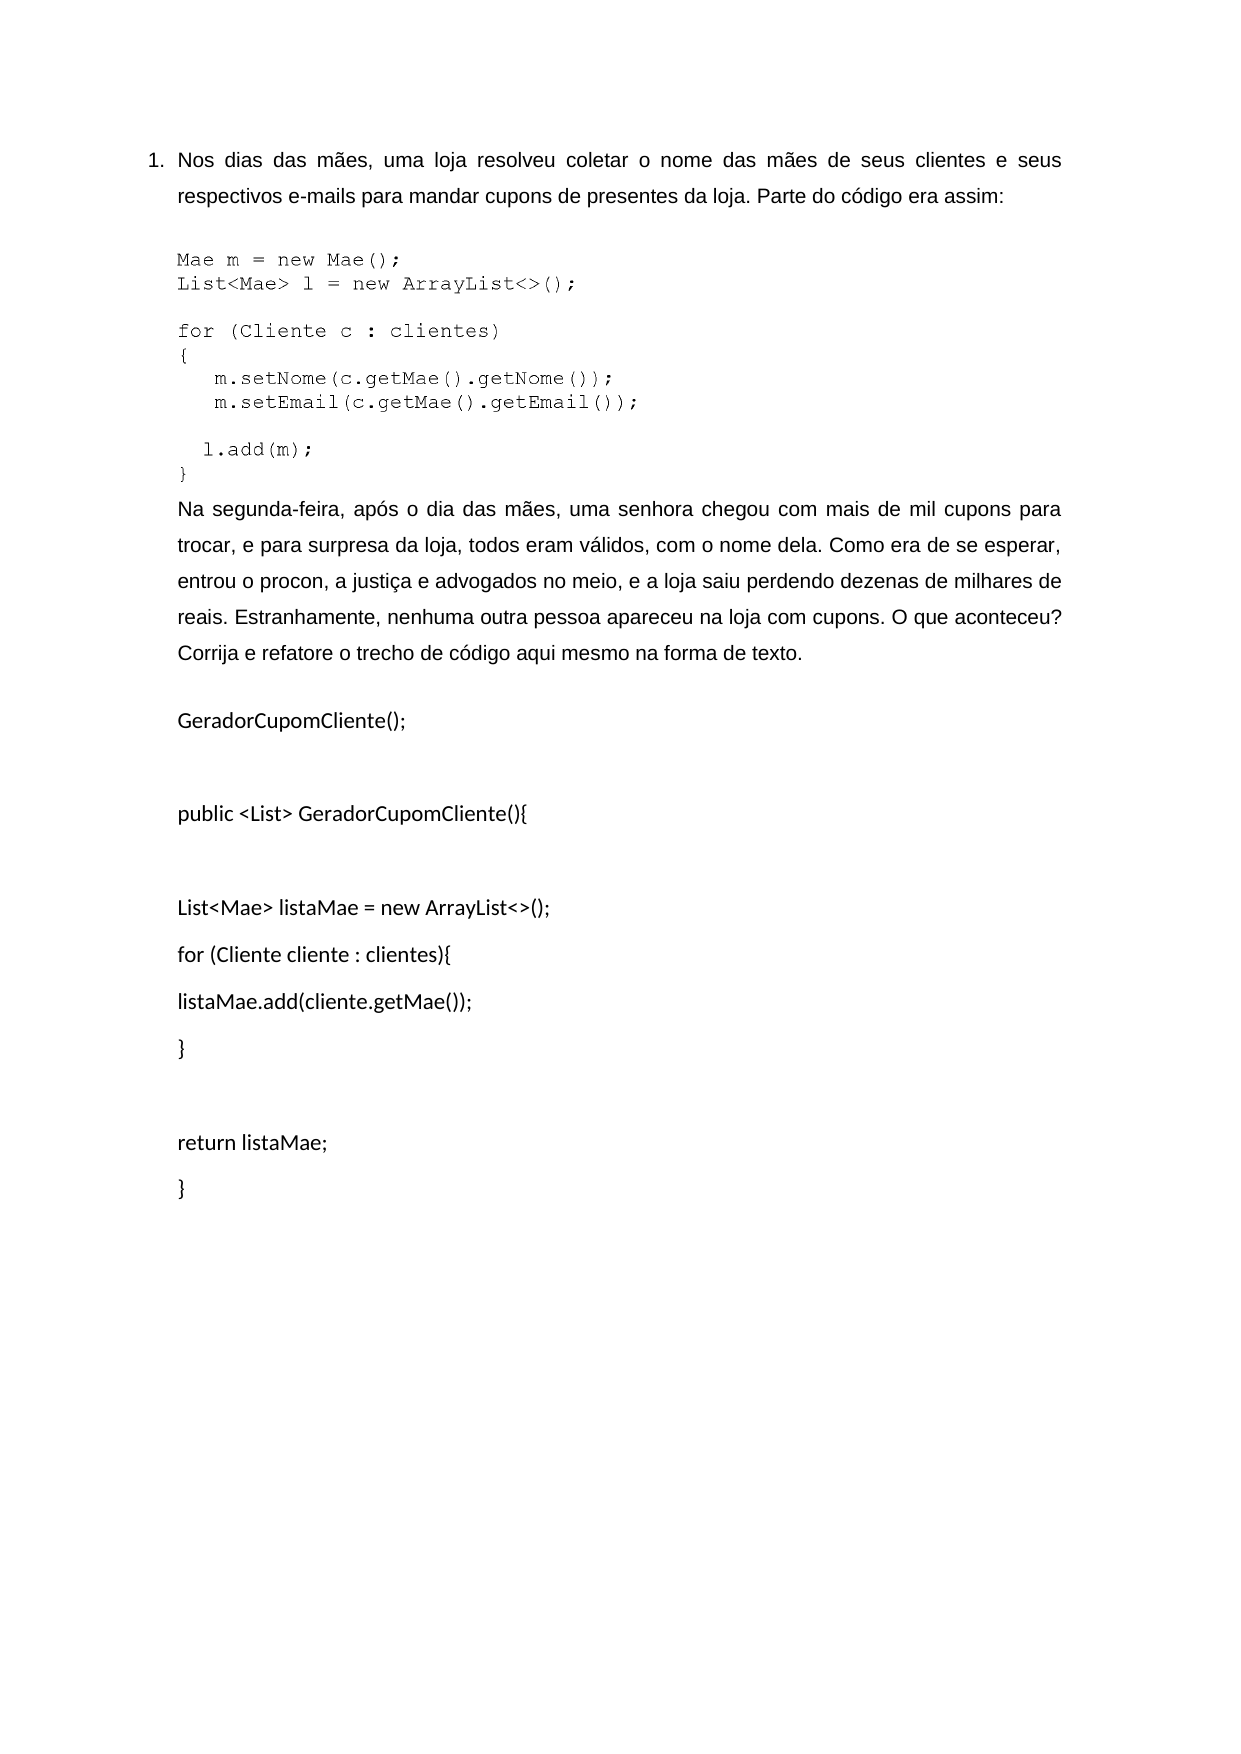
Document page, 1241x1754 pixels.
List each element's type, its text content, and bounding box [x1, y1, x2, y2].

list Nos dias das mães, uma loja resolveu coletar o nome das mães de seus clientes e seus respectivos e-mails para mandar cupons de presentes da loja. Parte do código era assim: [148, 148, 1063, 207]
text } [177, 1174, 1063, 1203]
text return listaMae; [177, 1128, 1063, 1156]
text } [177, 1034, 1063, 1062]
text List<Mae> listaMae = new ArrayList<>(); [177, 893, 1063, 921]
text listaMae.add(cliente.getMae()); [177, 987, 1063, 1015]
text for (Cliente cliente : clientes){ [177, 940, 1063, 968]
picture [177, 248, 1063, 485]
text Na segunda-feira, após o dia das mães, uma senhora chegou com mais de mil cupons para trocar, e para surpresa da loja, todos eram válidos, com o nome dela. Como era de se esperar, entrou o procon, a justiça e advogados no meio, e a loja saiu perdendo dezenas de milhares de reais. Estranhamente, nenhuma outra pessoa apareceu na loja com cupons. O que aconteceu? Corrija e refatore o trecho de código aqui mesmo na forma de texto. [177, 485, 1063, 665]
text public <List> GeradorCupomCliente(){ [177, 799, 1063, 828]
text GeradorCupomCliente(); [177, 706, 1063, 734]
